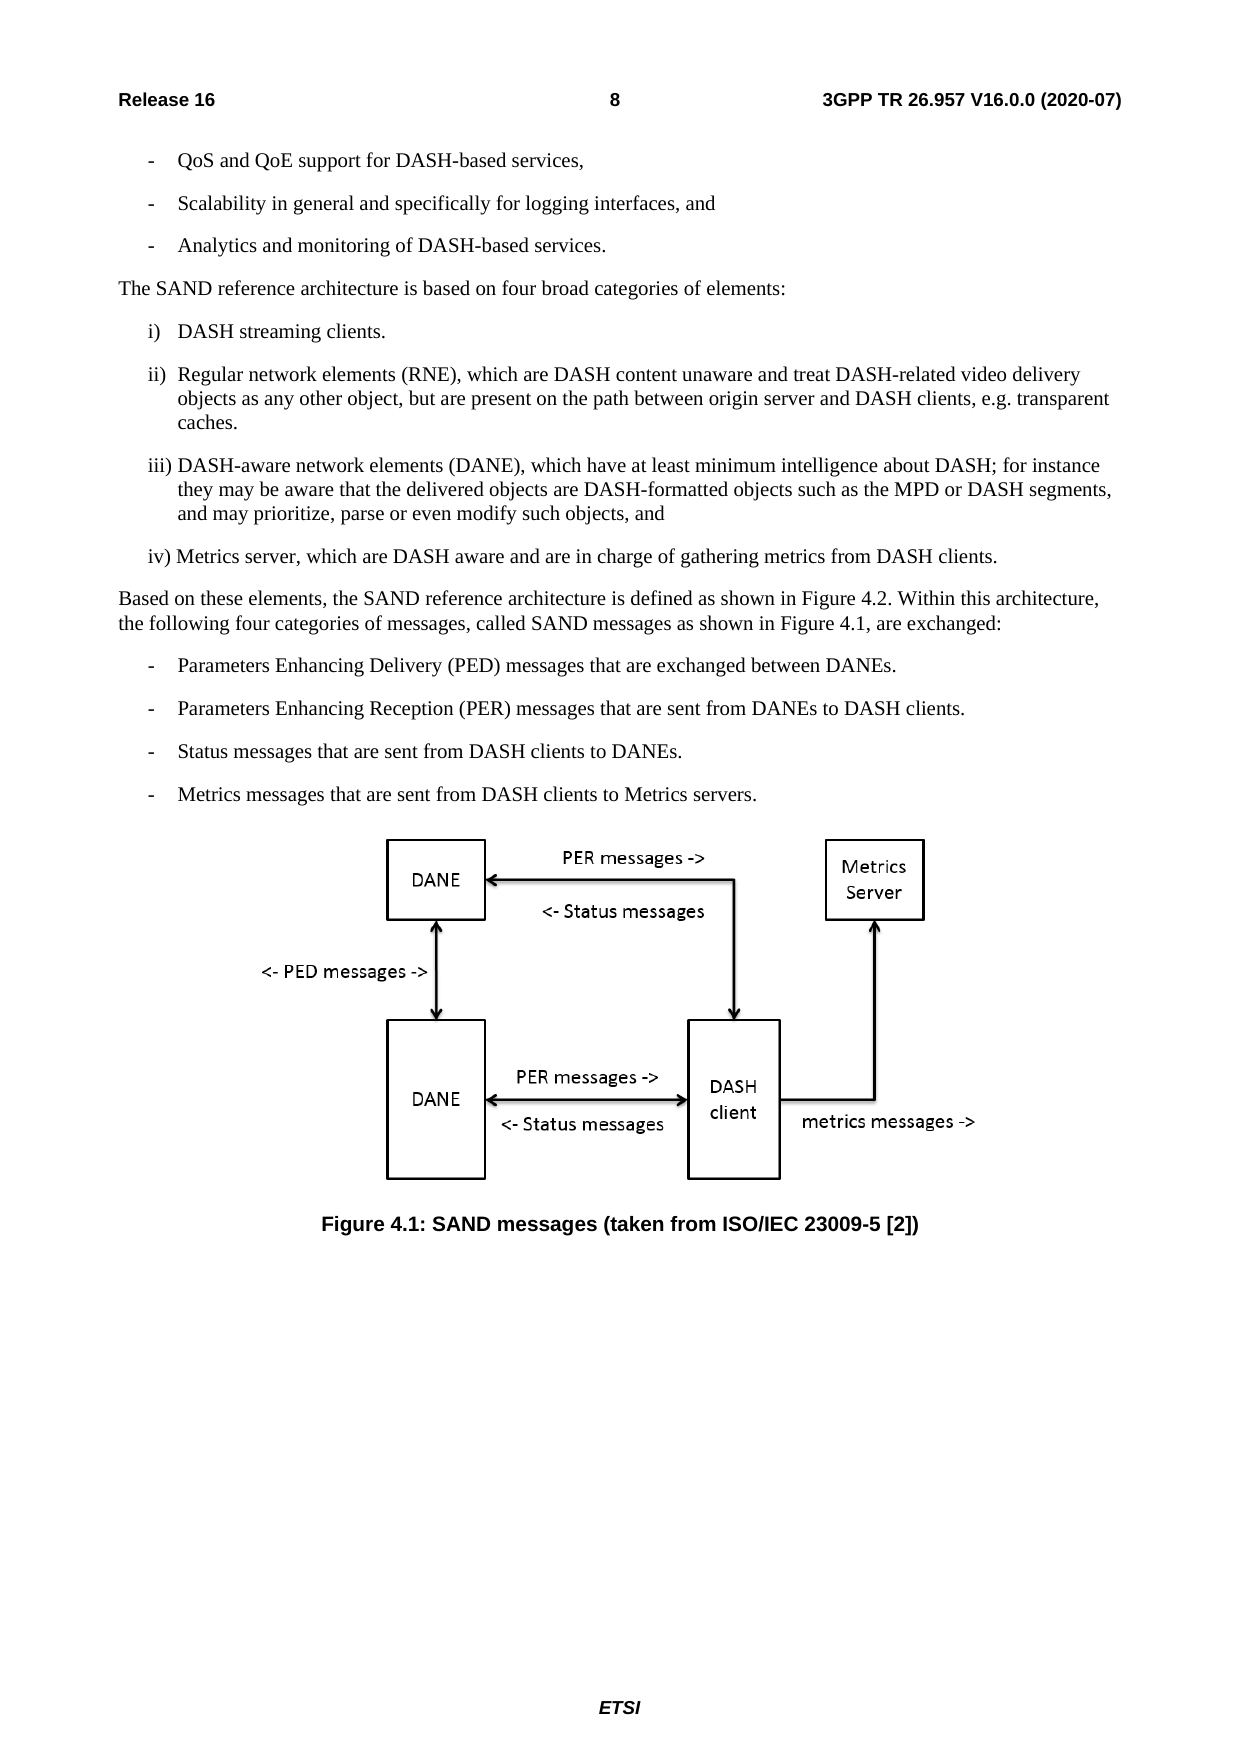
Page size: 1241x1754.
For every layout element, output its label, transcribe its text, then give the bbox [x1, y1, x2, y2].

text - Parameters Enhancing Reception (PER) messages that are sent from DANEs to DASH clients. [148, 696, 1122, 720]
text Based on these elements, the SAND reference architecture is defined as shown in Figure 4.2. Within this architecture, the following four categories of messages, called SAND messages as shown in Figure 4.1, are exchanged: [118, 586, 1122, 634]
text - QoS and QoE support for DASH-based services, [148, 148, 1122, 172]
text - Parameters Enhancing Delivery (PED) messages that are exchanged between DANEs. [148, 653, 1122, 677]
picture [252, 824, 988, 1193]
text iii) DASH-aware network elements (DANE), which have at least minimum intelligence about DASH; for instance they may be aware that the delivered objects are DASH-formatted objects such as the MPD or DASH segments, and may prioritize, parse or even modify such objects, and [148, 453, 1122, 525]
text ii) Regular network elements (RNE), which are DASH content unaware and treat DASH-related video delivery objects as any other object, but are present on the path between origin server and DASH clients, e.g. transparent caches. [148, 362, 1122, 434]
text The SAND reference architecture is based on four broad categories of elements: [118, 276, 1122, 300]
text - Status messages that are sent from DASH clients to DANEs. [148, 739, 1122, 763]
text - Scalability in general and specifically for logging interfaces, and [148, 190, 1122, 214]
text - Analytics and monitoring of DASH-based services. [148, 233, 1122, 257]
text Figure 4.1: SAND messages (taken from ISO/IEC 23009-5 [2]) [118, 1212, 1122, 1236]
text - Metrics messages that are sent from DASH clients to Metrics servers. [148, 782, 1122, 806]
text iv) Metrics server, which are DASH aware and are in charge of gathering metrics from DASH clients. [148, 543, 1122, 568]
text i) DASH streaming clients. [148, 319, 1122, 343]
